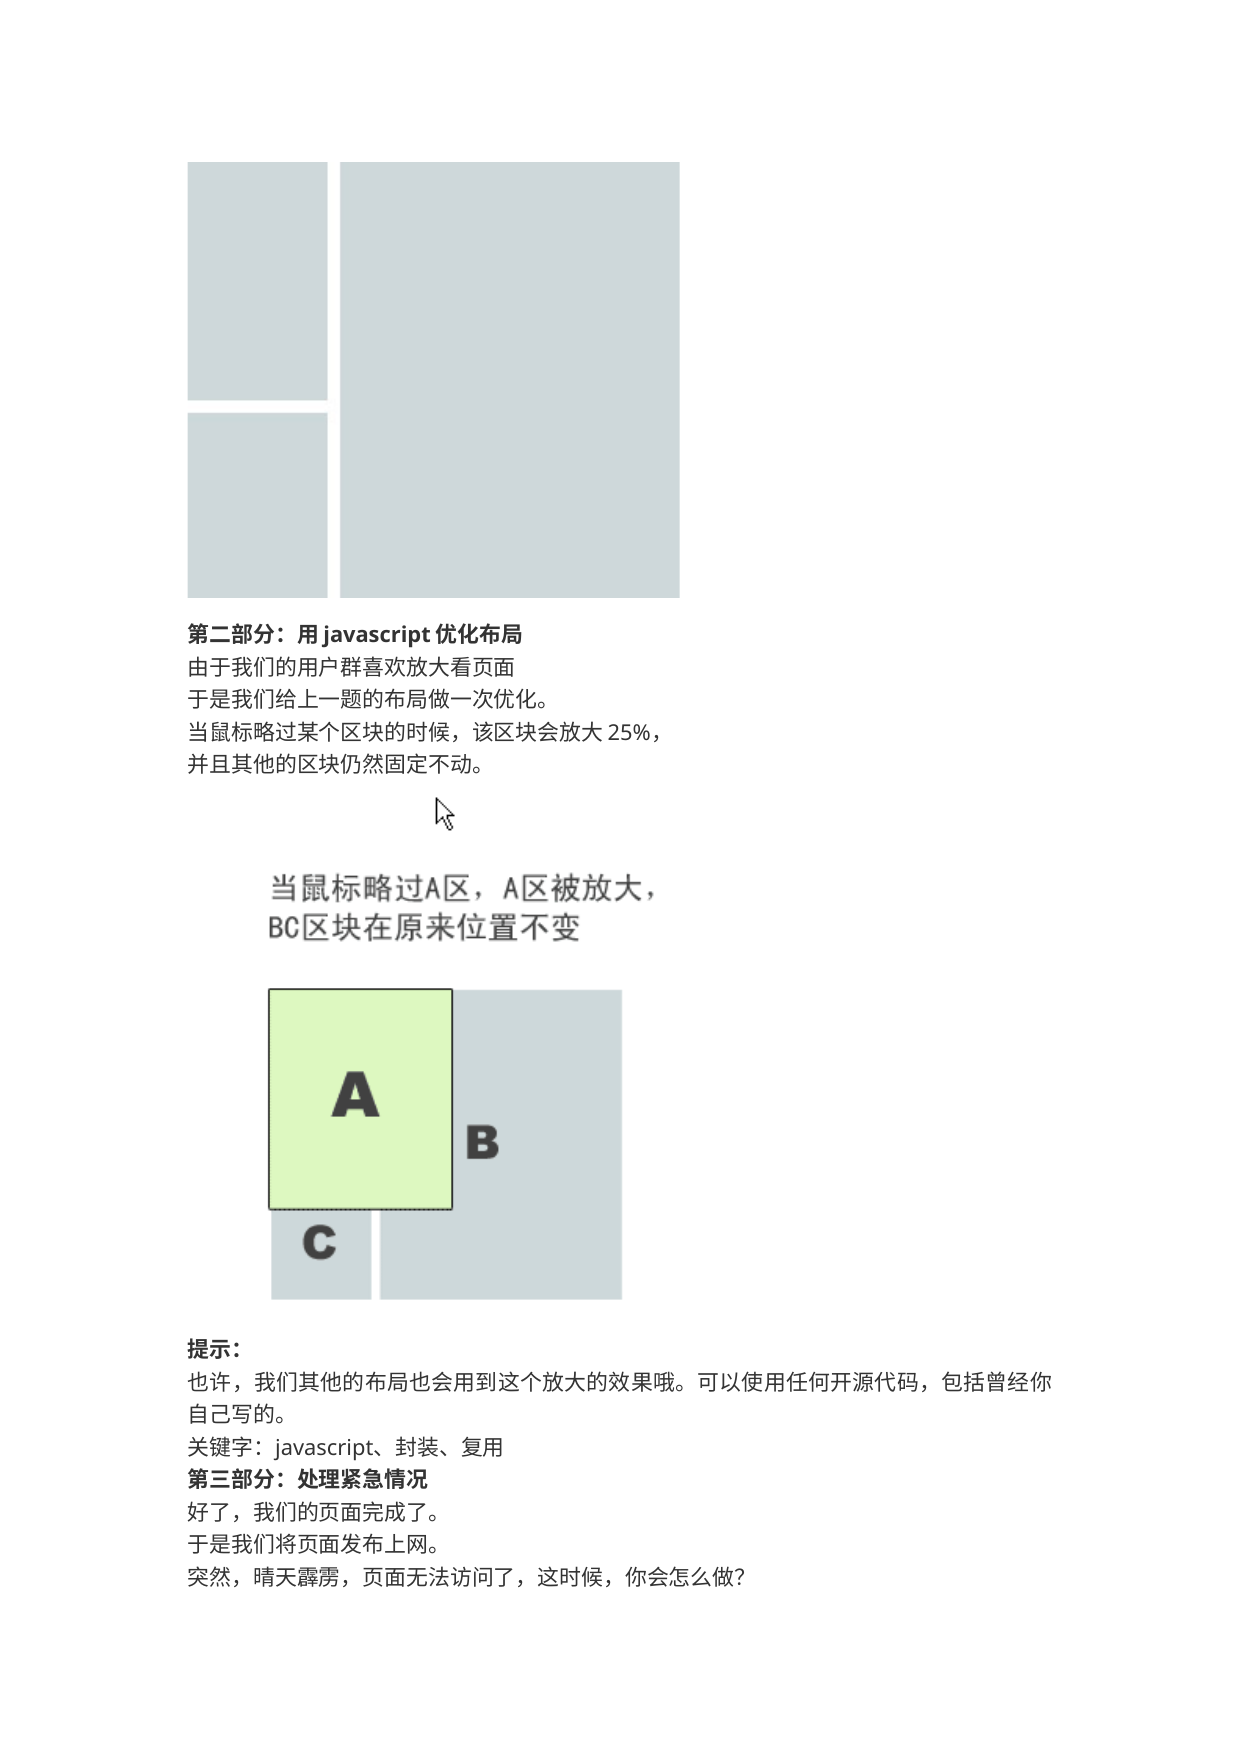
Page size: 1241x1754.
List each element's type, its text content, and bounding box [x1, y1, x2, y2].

text 于是我们将页面发布上网。 [187, 1527, 1053, 1559]
text 关键字：javascript、封装、复用 [187, 1429, 1053, 1462]
text 也许，我们其他的布局也会用到这个放大的效果哦。可以使用任何开源代码，包括曾经你自己写的。 [187, 1364, 1053, 1429]
text 第二部分：用javascript优化布局 [187, 617, 1053, 649]
text 于是我们给上一题的布局做一次优化。 [187, 682, 1053, 714]
picture [187, 162, 680, 598]
text 并且其他的区块仍然固定不动。 [187, 747, 1053, 779]
text 由于我们的用户群喜欢放大看页面 [187, 649, 1053, 682]
picture [187, 779, 685, 1314]
text 第三部分：处理紧急情况 [187, 1462, 1053, 1494]
text 好了，我们的页面完成了。 [187, 1494, 1053, 1527]
text 突然，晴天霹雳，页面无法访问了，这时候，你会怎么做？ [187, 1559, 1053, 1592]
text 提示： [187, 1332, 1053, 1364]
text 当鼠标略过某个区块的时候，该区块会放大25%， [187, 714, 1053, 747]
